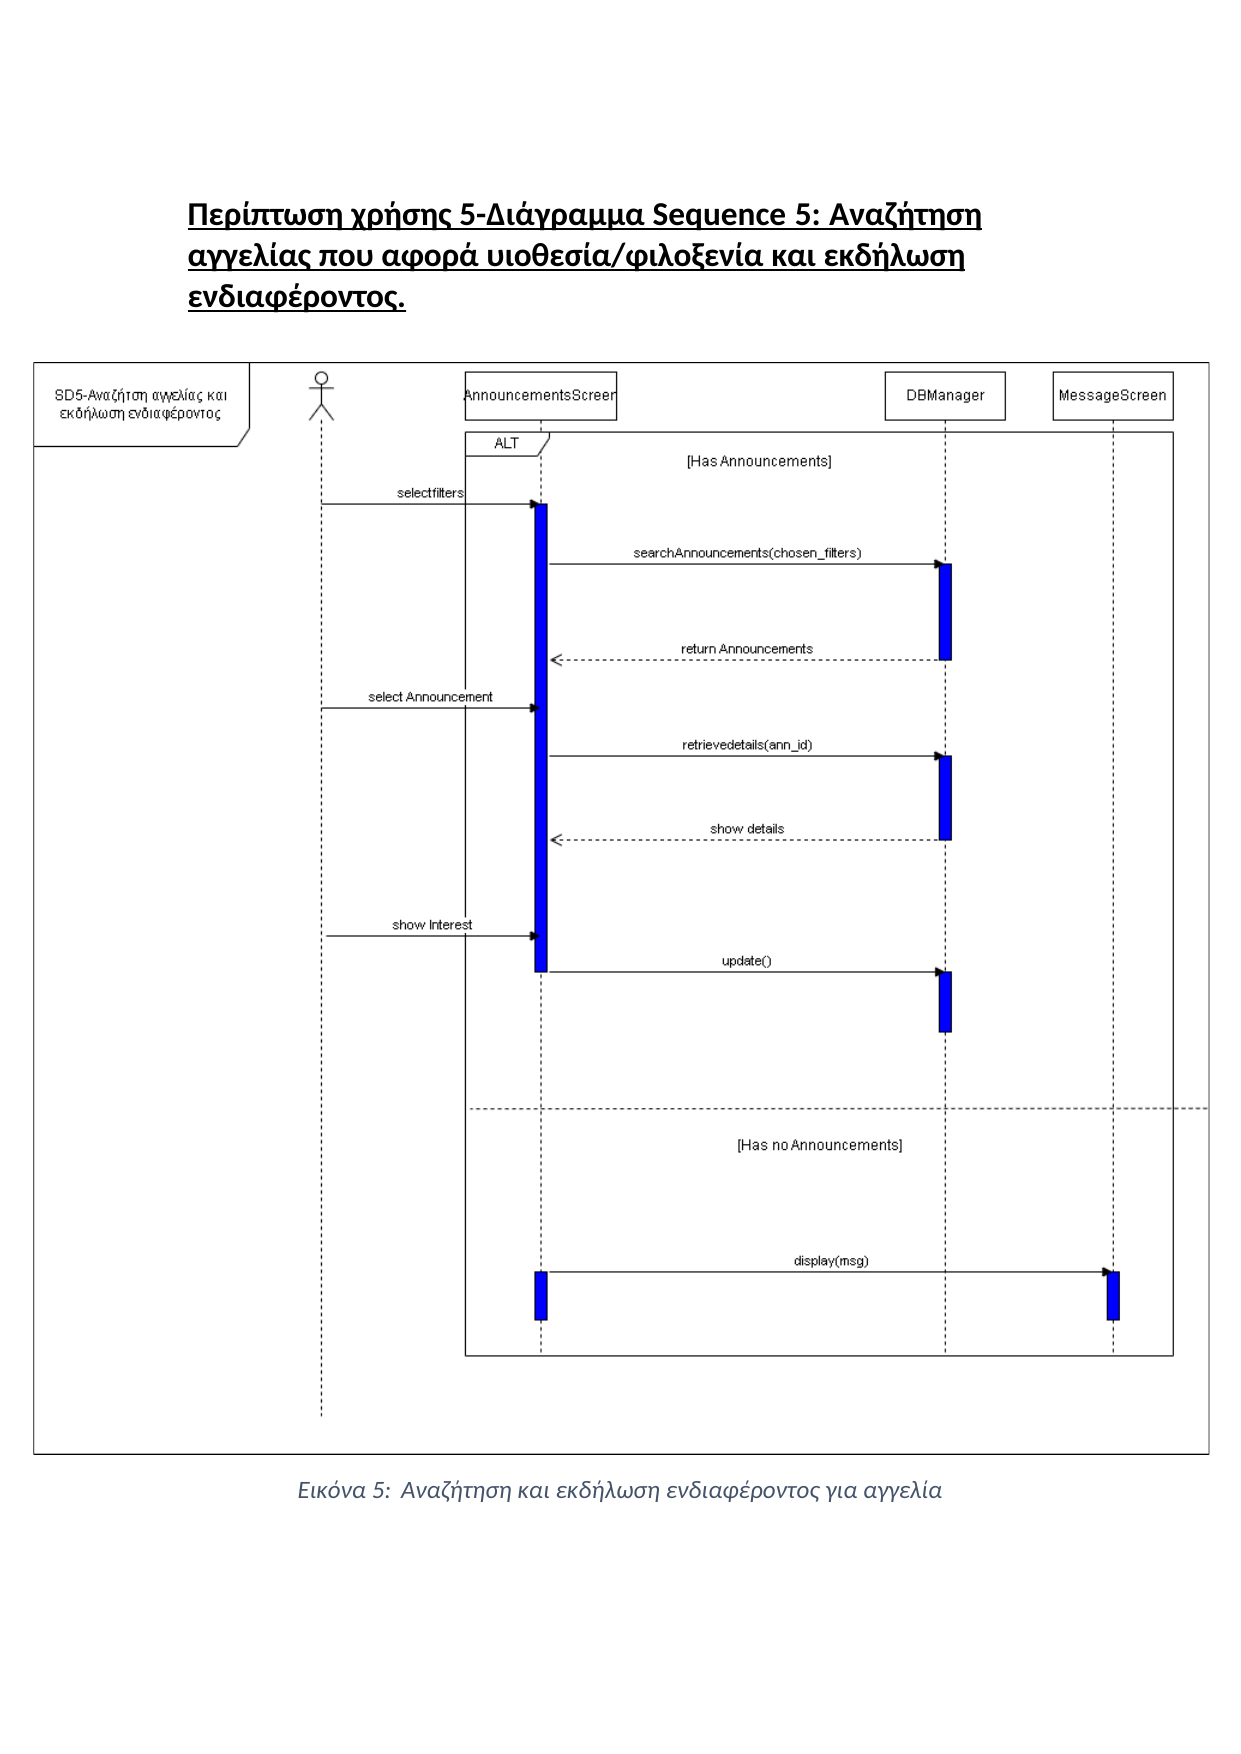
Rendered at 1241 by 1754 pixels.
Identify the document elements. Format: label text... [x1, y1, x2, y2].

picture [33, 362, 1210, 1455]
text Περίπτωση χρήσης 5-Διάγραμμα Sequence 5: Αναζήτηση αγγελίας που αφορά υιοθεσία/φιλοξενία και εκδήλωση ενδιαφέροντος. [187, 193, 1080, 316]
text Εικόνα 5: Αναζήτηση και εκδήλωση ενδιαφέροντος για αγγελία [79, 1474, 1160, 1505]
